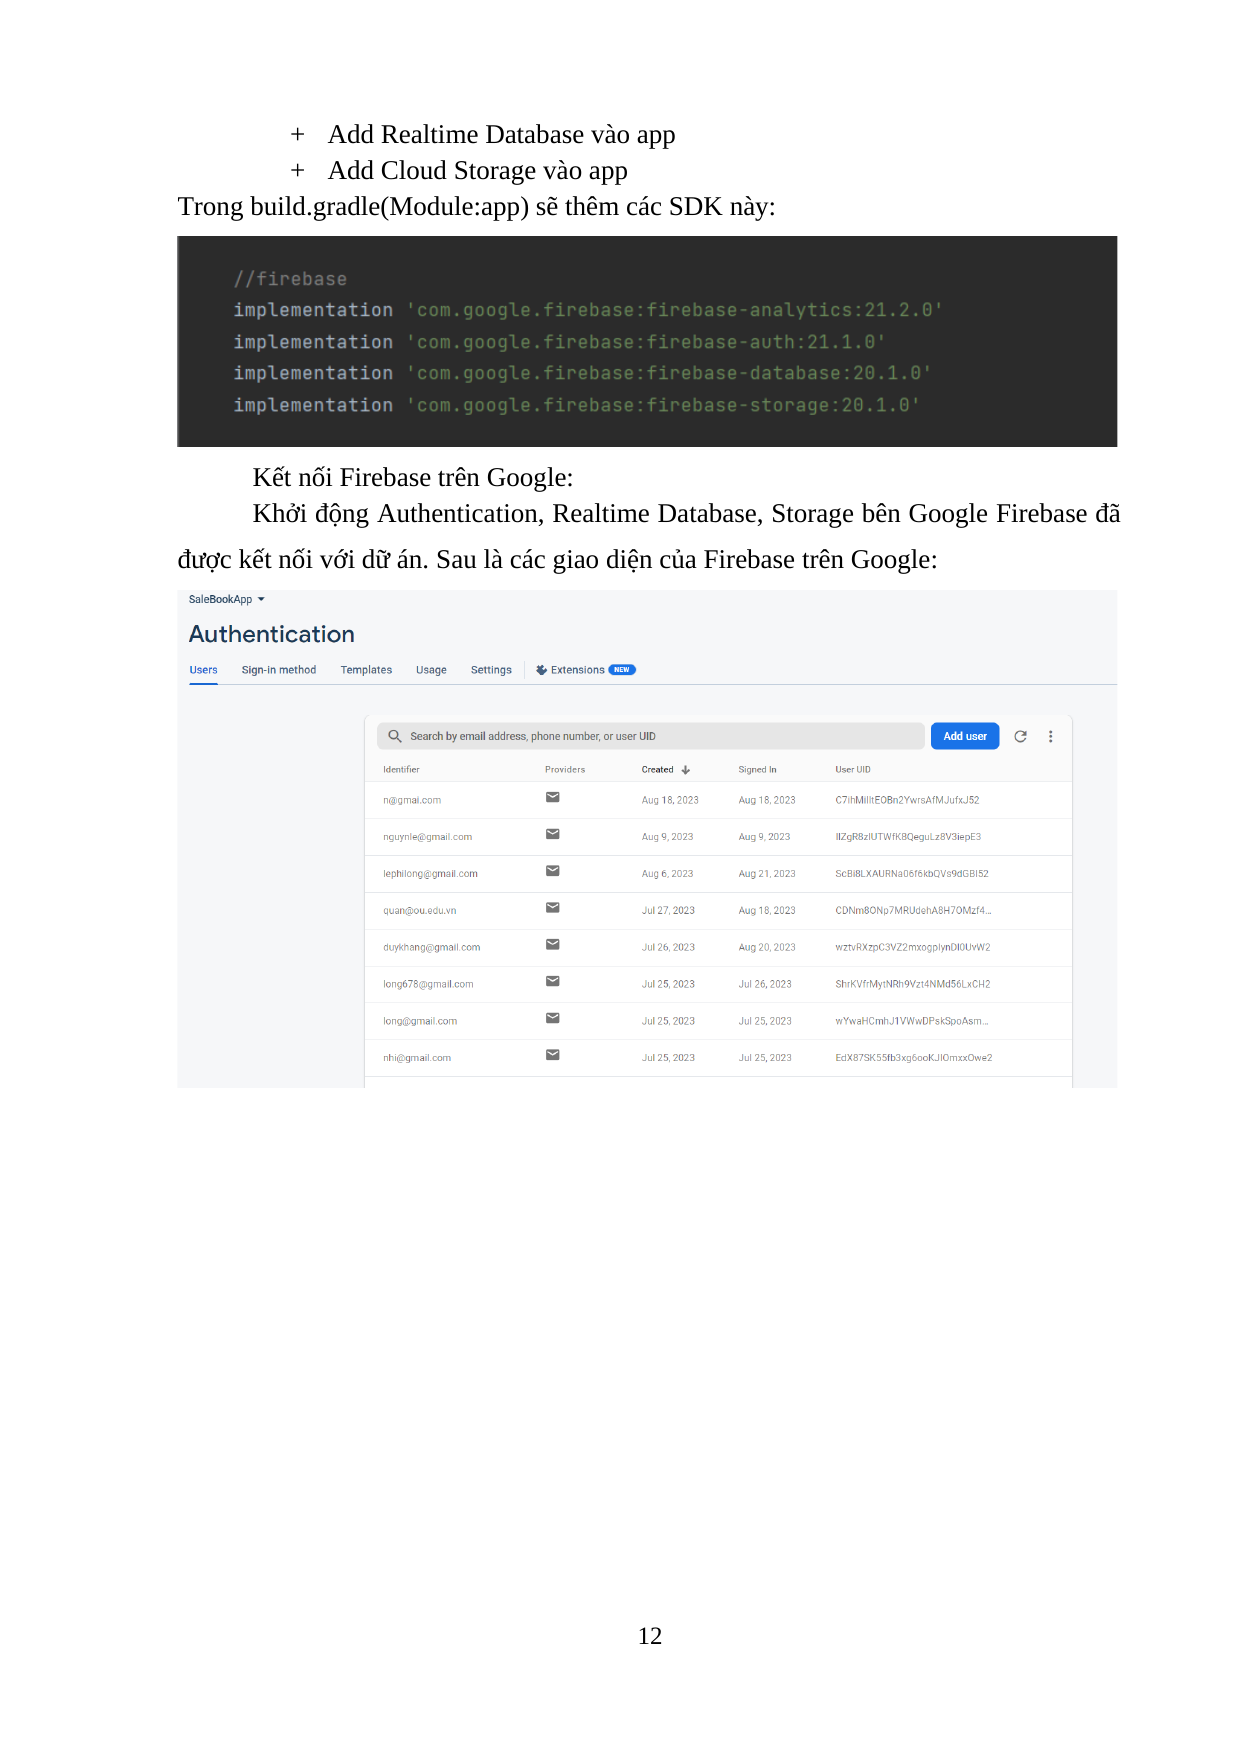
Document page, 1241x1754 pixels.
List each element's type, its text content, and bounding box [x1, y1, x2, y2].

list Add Cloud Storage vào app [290, 154, 1122, 185]
text Kết nối Firebase trên Google: [177, 461, 1122, 492]
text Trong build.gradle(Module:app) sẽ thêm các SDK này: [177, 189, 1122, 221]
list Add Realtime Database vào app [290, 118, 1122, 149]
picture [177, 236, 1118, 447]
text Khởi động Authentication, Realtime Database, Storage bên Google Firebase đã được kết nối với dữ án. Sau là các giao diện của Firebase trên Google: [177, 497, 1122, 574]
picture [177, 590, 1118, 1088]
